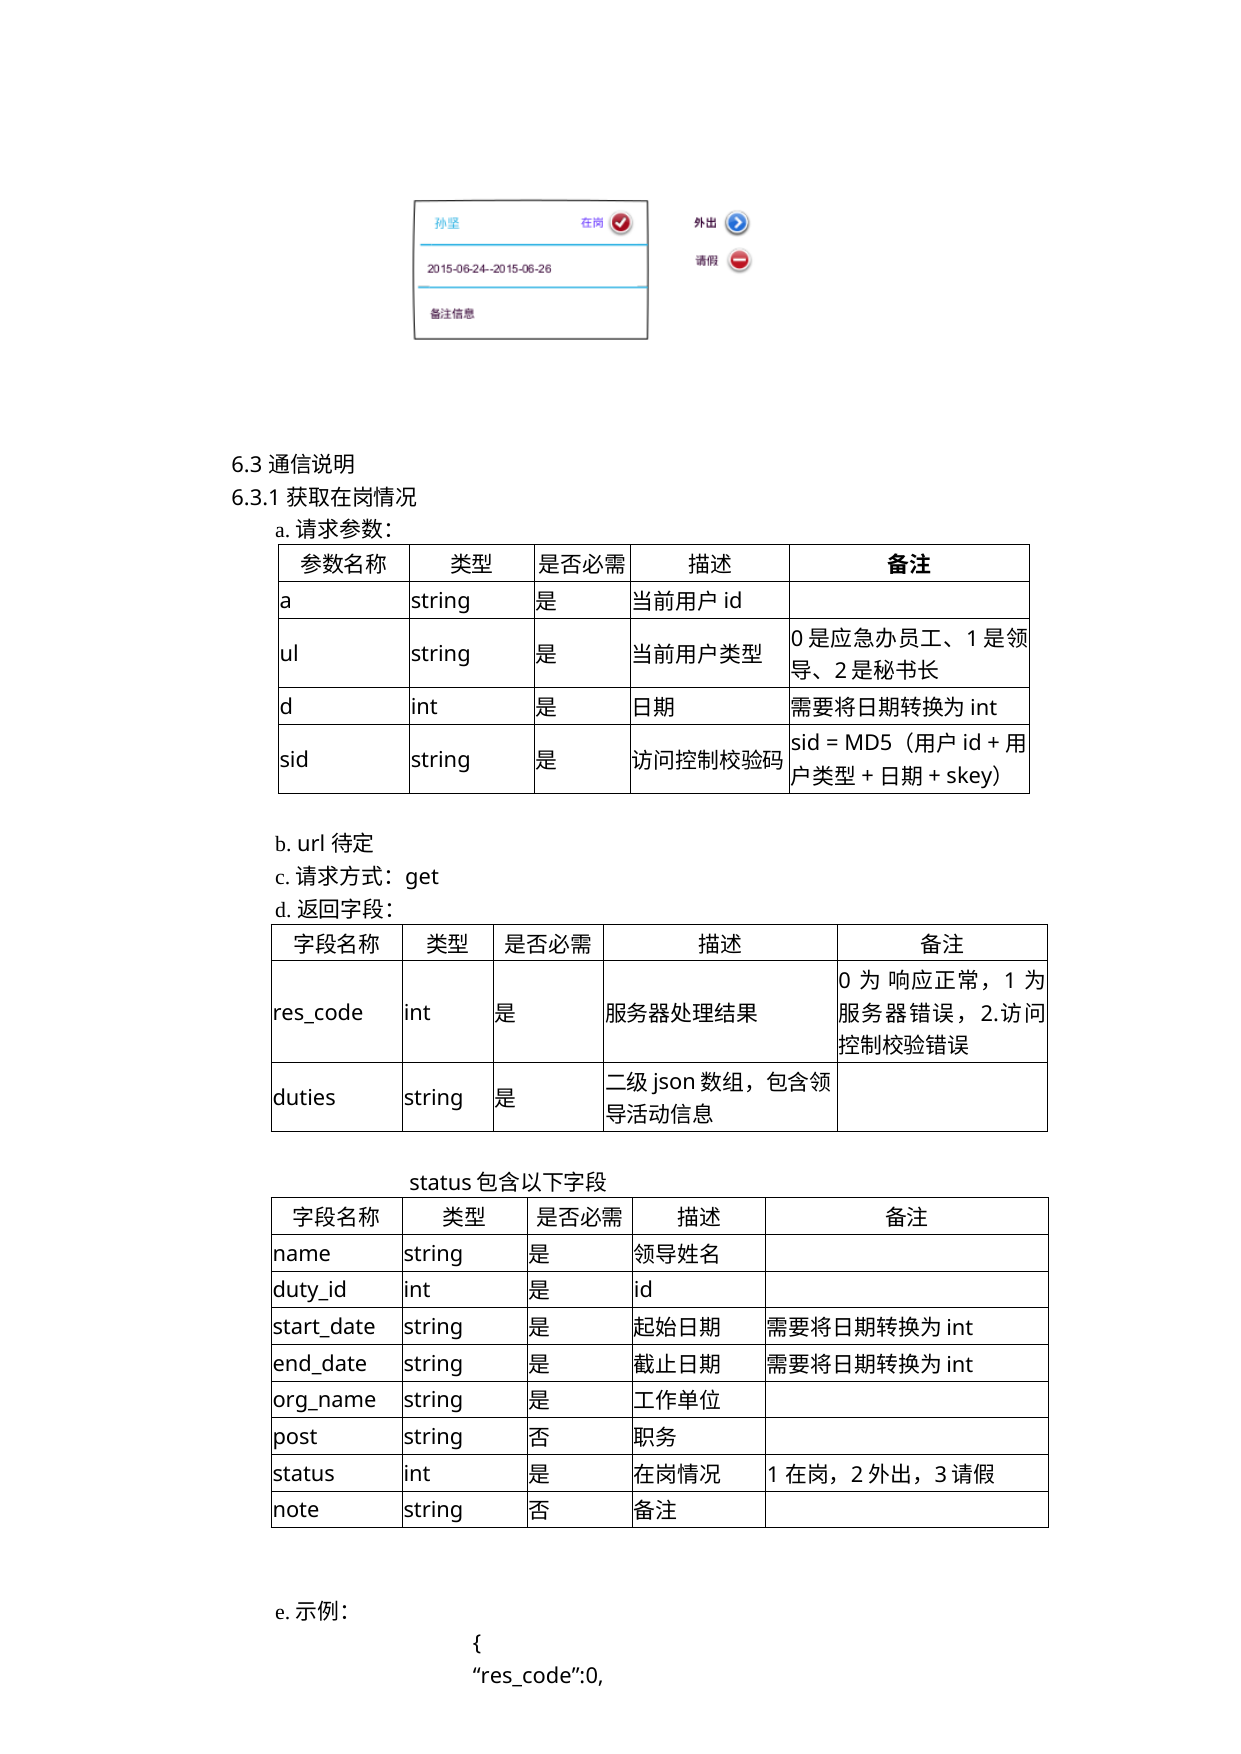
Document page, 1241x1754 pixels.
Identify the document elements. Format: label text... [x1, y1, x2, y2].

table_cell 是 [494, 961, 603, 1062]
table_cell string [403, 1235, 527, 1271]
table_cell end_date [272, 1345, 402, 1381]
table_cell 需要将日期转换为int [766, 1308, 1048, 1344]
table_cell 工作单位 [633, 1382, 765, 1417]
list 返回字段： [231, 891, 1053, 924]
table_cell string [410, 725, 534, 793]
table_cell 当前用户类型 [631, 619, 789, 687]
table_cell 是 [528, 1272, 632, 1307]
table_cell 1 在岗，2 外出，3请假 [766, 1455, 1048, 1491]
table_cell 是 [494, 1063, 603, 1131]
table_cell [766, 1272, 1048, 1307]
table_header 是否必需 [494, 925, 603, 960]
table_cell 职务 [633, 1418, 765, 1454]
table_cell status [272, 1455, 402, 1491]
table_cell string [403, 1308, 527, 1344]
table_cell [790, 582, 1029, 618]
table_cell 是 [528, 1382, 632, 1417]
text “res_code”:0, [187, 1658, 1053, 1691]
table_cell string [403, 1382, 527, 1417]
table_header 描述 [631, 545, 789, 581]
text 6.3.1 获取在岗情况 [187, 479, 1053, 512]
table_header 备注 [790, 545, 1029, 581]
table_cell 当前用户id [631, 582, 789, 618]
table_cell string [410, 582, 534, 618]
table_cell 是 [528, 1235, 632, 1271]
table_header 类型 [410, 545, 534, 581]
table_cell org_name [272, 1382, 402, 1417]
picture [393, 184, 784, 372]
table_cell string [403, 1492, 527, 1527]
table_cell res_code [272, 961, 402, 1062]
text { [187, 1626, 1053, 1658]
table_cell 是 [535, 619, 630, 687]
table_cell 是 [535, 725, 630, 793]
table_cell 否 [528, 1418, 632, 1454]
table_cell 截止日期 [633, 1345, 765, 1381]
table_cell ul [279, 619, 409, 687]
table_header 类型 [403, 1198, 527, 1234]
text status包含以下字段 [187, 1165, 1053, 1197]
table_cell a [279, 582, 409, 618]
text 6.3 通信说明 [187, 447, 1053, 479]
table_cell 是 [535, 688, 630, 723]
table_header 备注 [838, 925, 1047, 960]
table_cell id [633, 1272, 765, 1307]
table_cell string [410, 619, 534, 687]
table_cell name [272, 1235, 402, 1271]
table_header 字段名称 [272, 1198, 402, 1234]
table_cell 需要将日期转换为int [790, 688, 1029, 723]
table_cell [766, 1492, 1048, 1527]
table_cell 是 [535, 582, 630, 618]
table_cell [766, 1382, 1048, 1417]
table_header 是否必需 [528, 1198, 632, 1234]
table_cell 备注 [633, 1492, 765, 1527]
table_cell int [403, 1455, 527, 1491]
table_cell 在岗情况 [633, 1455, 765, 1491]
table_cell 领导姓名 [633, 1235, 765, 1271]
table_cell string [403, 1345, 527, 1381]
table_cell 是 [528, 1455, 632, 1491]
table_cell string [403, 1418, 527, 1454]
table_cell note [272, 1492, 402, 1527]
table_header 描述 [604, 925, 837, 960]
table_header 是否必需 [535, 545, 630, 581]
list url 待定 [231, 826, 1053, 859]
table_cell 是 [528, 1308, 632, 1344]
table_cell int [403, 961, 493, 1062]
table_cell sid [279, 725, 409, 793]
table_cell start_date [272, 1308, 402, 1344]
table_cell sid = MD5（用户id + 用户类型 + 日期 + skey） [790, 725, 1029, 793]
table_cell 二级json数组，包含领导活动信息 [604, 1063, 837, 1131]
table_cell 日期 [631, 688, 789, 723]
table_cell 是 [528, 1345, 632, 1381]
table_cell 起始日期 [633, 1308, 765, 1344]
table_header 备注 [766, 1198, 1048, 1234]
table_cell 0是应急办员工、1是领导、2是秘书长 [790, 619, 1029, 687]
table_cell duty_id [272, 1272, 402, 1307]
table_cell 访问控制校验码 [631, 725, 789, 793]
table_cell 需要将日期转换为int [766, 1345, 1048, 1381]
table_cell int [410, 688, 534, 723]
table_cell [766, 1235, 1048, 1271]
table_cell int [403, 1272, 527, 1307]
table_header 类型 [403, 925, 493, 960]
table_cell [838, 1063, 1047, 1131]
table_cell [766, 1418, 1048, 1454]
list 请求方式：get [231, 859, 1053, 891]
table_header 描述 [633, 1198, 765, 1234]
table_cell 0 为 响应正常，1 为服务器错误，2.访问控制校验错误 [838, 961, 1047, 1062]
table_cell post [272, 1418, 402, 1454]
table_cell d [279, 688, 409, 723]
table_cell 否 [528, 1492, 632, 1527]
table_cell string [403, 1063, 493, 1131]
list 请求参数： [231, 512, 1053, 544]
table_cell 服务器处理结果 [604, 961, 837, 1062]
table_header 字段名称 [272, 925, 402, 960]
table_cell duties [272, 1063, 402, 1131]
list 示例： [231, 1593, 1053, 1626]
table_header 参数名称 [279, 545, 409, 581]
